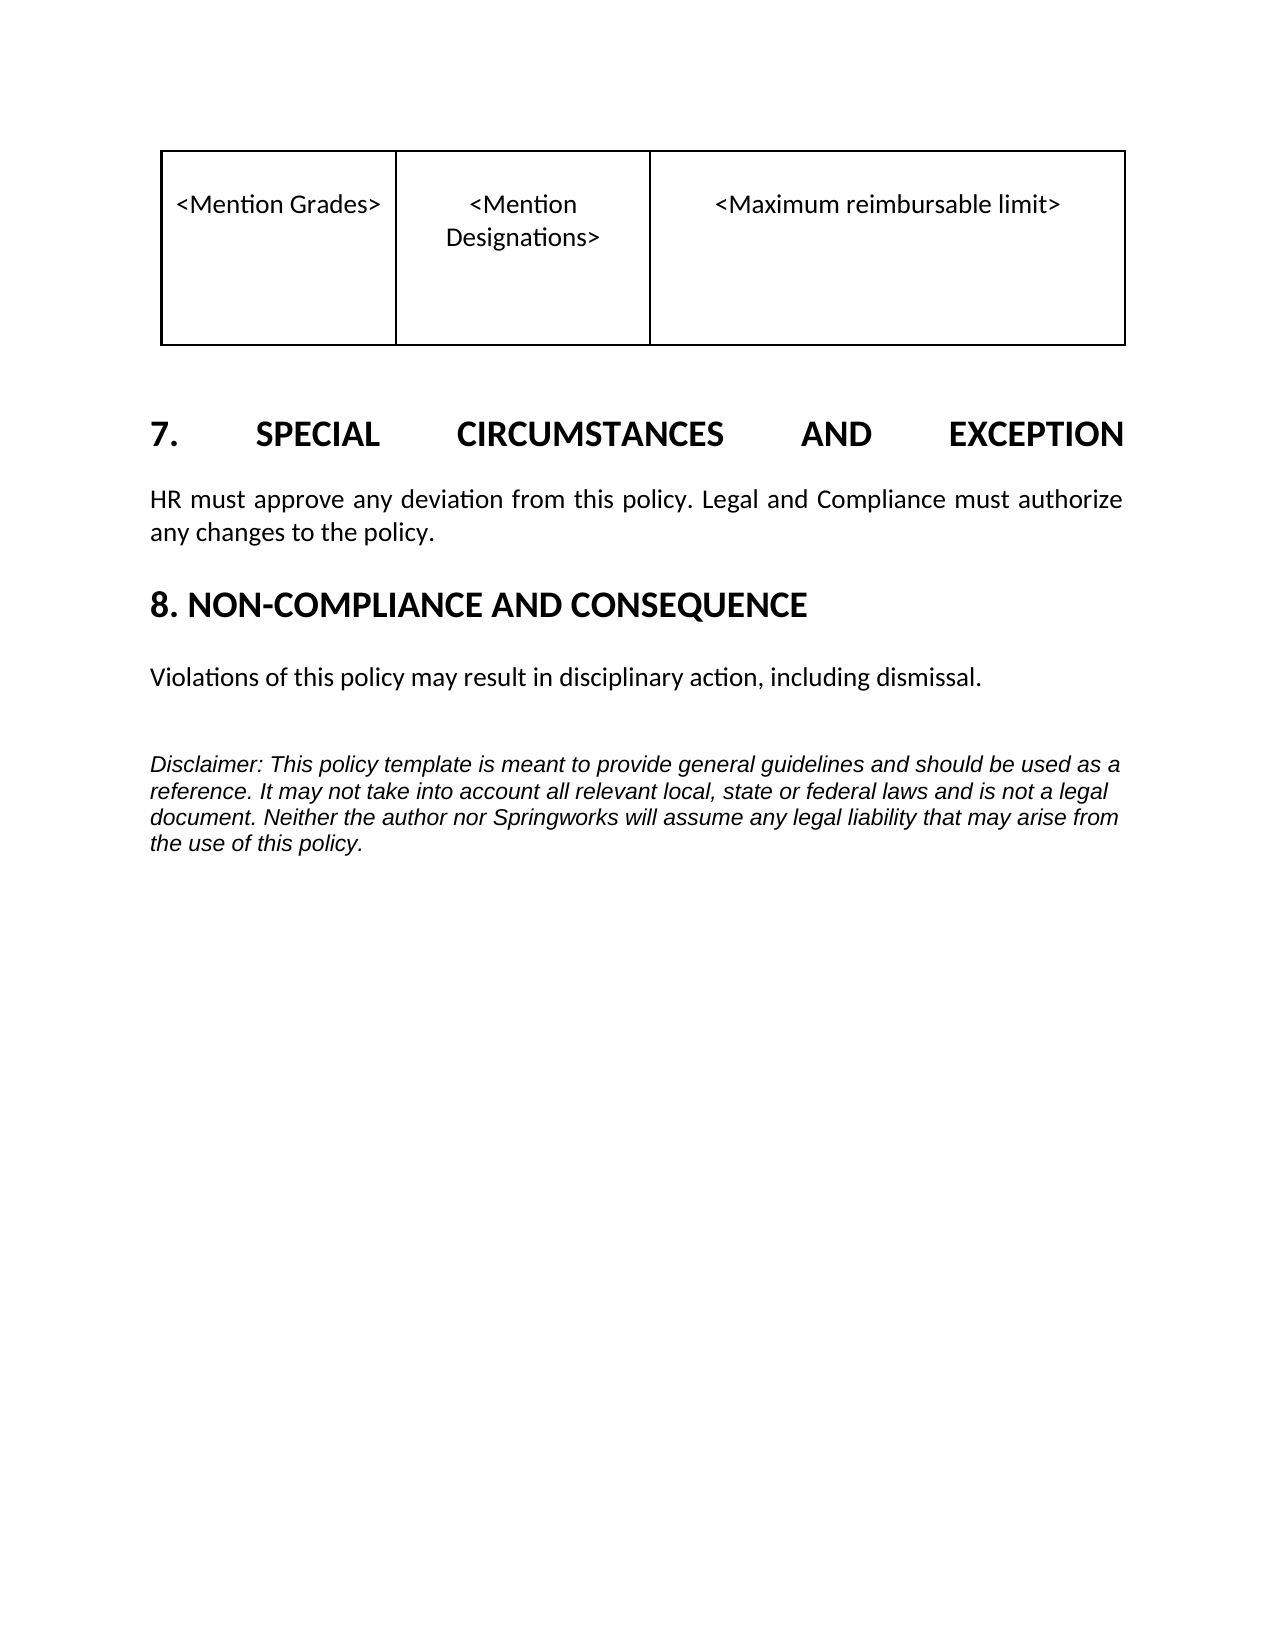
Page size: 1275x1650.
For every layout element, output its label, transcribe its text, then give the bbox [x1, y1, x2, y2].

text HR must approve any deviation from this policy. Legal and Compliance must authorize any changes to the policy. [150, 482, 1125, 548]
table_cell <Maximum reimbursable limit> [651, 152, 1124, 344]
table_cell <Mention Designations> [397, 152, 649, 344]
table_cell <Mention Grades> [163, 152, 395, 344]
text Disclaimer: This policy template is meant to provide general guidelines and should be used as a reference. It may not take into account all relevant local, state or federal laws and is not a legal document. Neither the author nor Springworks will assume any legal liability that may arise from the use of this policy. [150, 751, 1125, 857]
text 7. SPECIAL CIRCUMSTANCES AND EXCEPTION [150, 410, 1125, 482]
text 8. NON-COMPLIANCE AND CONSEQUENCE [150, 548, 1125, 627]
text Violations of this policy may result in disciplinary action, including dismissal. [150, 660, 1125, 693]
